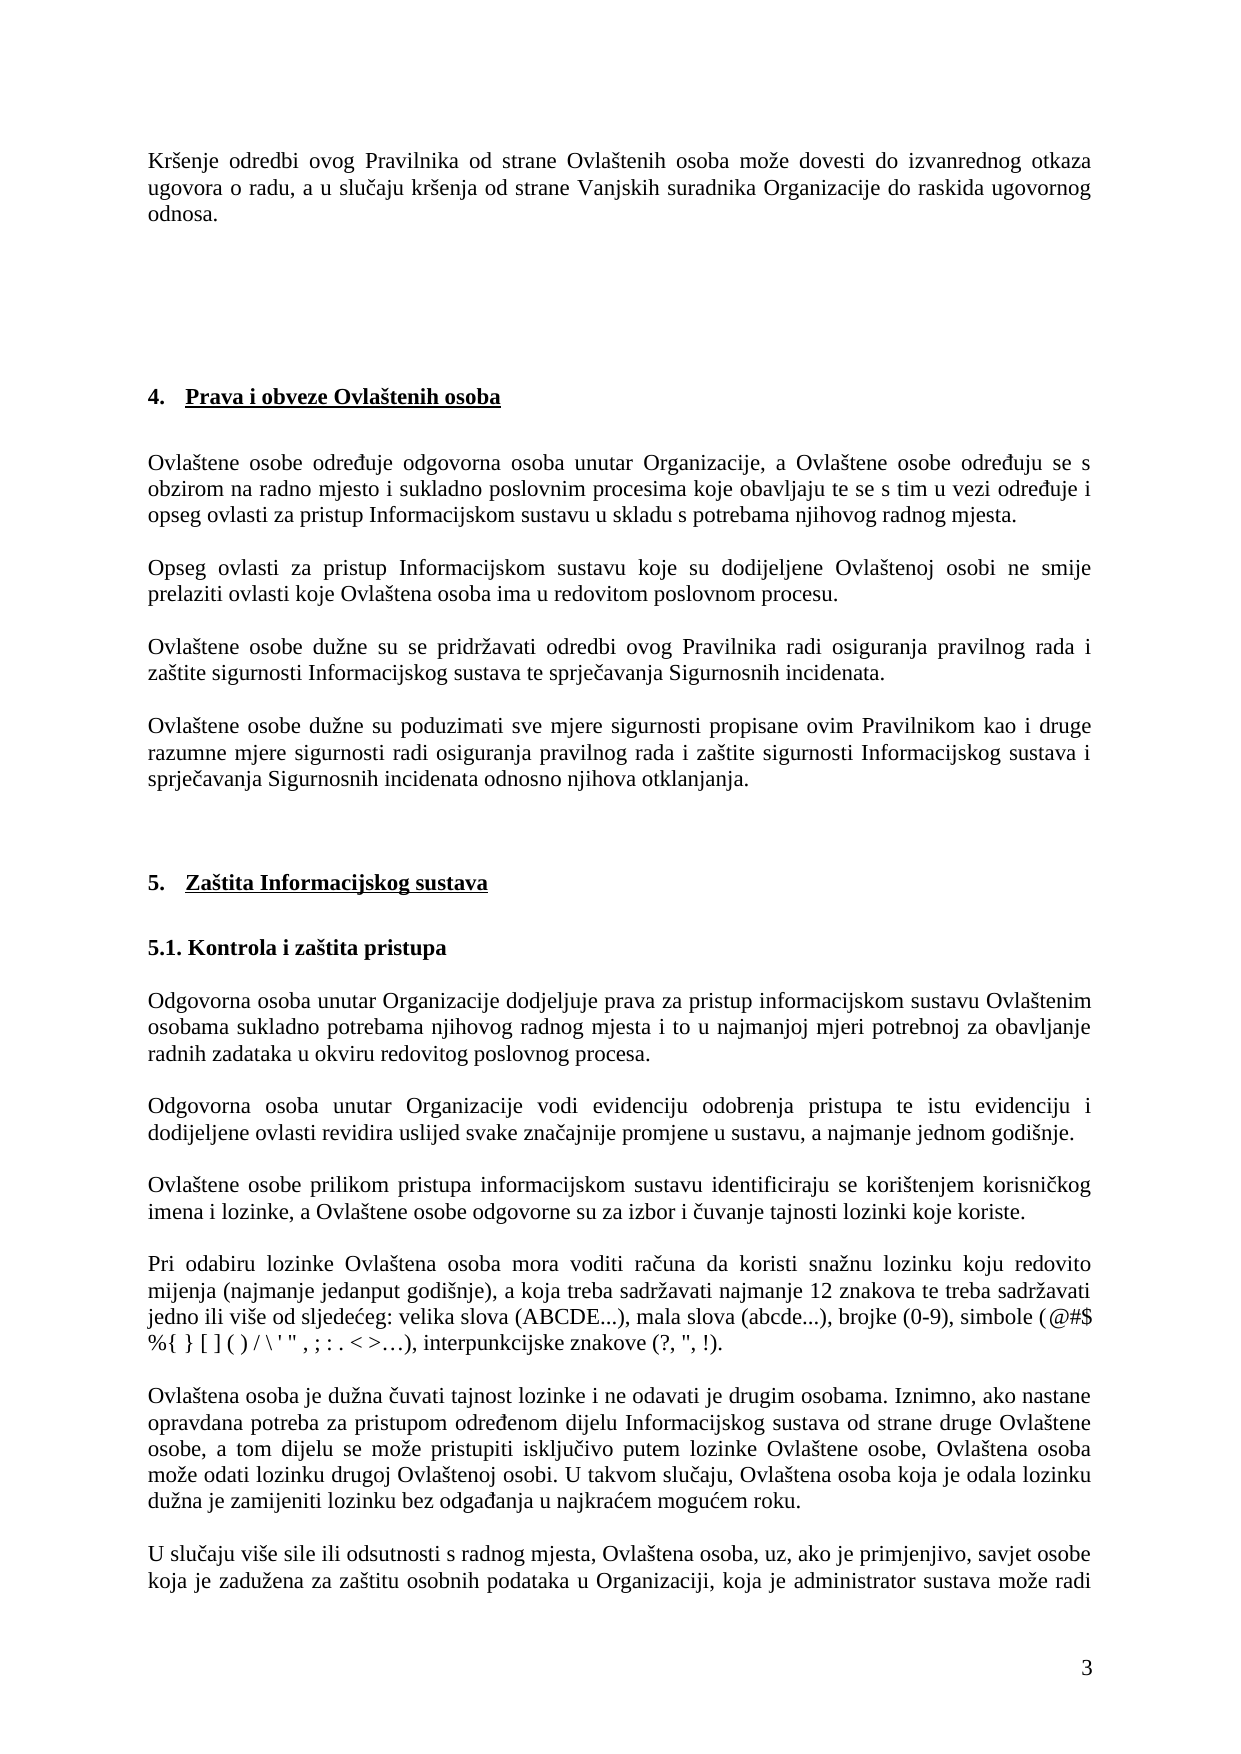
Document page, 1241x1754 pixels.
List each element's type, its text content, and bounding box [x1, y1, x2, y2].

text Kršenje odredbi ovog Pravilnika od strane Ovlaštenih osoba može dovesti do izvanrednog otkaza ugovora o radu, a u slučaju kršenja od strane Vanjskih suradnika Organizacije do raskida ugovornog odnosa. [148, 148, 1093, 227]
text Ovlaštene osobe dužne su se pridržavati odredbi ovog Pravilnika radi osiguranja pravilnog rada i zaštite sigurnosti Informacijskog sustava te sprječavanja Sigurnosnih incidenata. [148, 633, 1093, 686]
text Ovlaštena osoba je dužna čuvati tajnost lozinke i ne odavati je drugim osobama. Iznimno, ako nastane opravdana potreba za pristupom određenom dijelu Informacijskog sustava od strane druge Ovlaštene osobe, a tom dijelu se može pristupiti isključivo putem lozinke Ovlaštene osobe, Ovlaštena osoba može odati lozinku drugoj Ovlaštenoj osobi. U takvom slučaju, Ovlaštena osoba koja je odala lozinku dužna je zamijeniti lozinku bez odgađanja u najkraćem mogućem roku. [148, 1382, 1093, 1514]
text Zaštita Informacijskog sustava [148, 869, 1093, 895]
text Ovlaštene osobe određuje odgovorna osoba unutar Organizacije, a Ovlaštene osobe određuju se s obzirom na radno mjesto i sukladno poslovnim procesima koje obavljaju te se s tim u vezi određuje i opseg ovlasti za pristup Informacijskom sustavu u skladu s potrebama njihovog radnog mjesta. [148, 449, 1093, 528]
text Ovlaštene osobe dužne su poduzimati sve mjere sigurnosti propisane ovim Pravilnikom kao i druge razumne mjere sigurnosti radi osiguranja pravilnog rada i zaštite sigurnosti Informacijskog sustava i sprječavanja Sigurnosnih incidenata odnosno njihova otklanjanja. [148, 712, 1093, 791]
text Odgovorna osoba unutar Organizacije dodjeljuje prava za pristup informacijskom sustavu Ovlaštenim osobama sukladno potrebama njihovog radnog mjesta i to u najmanjoj mjeri potrebnoj za obavljanje radnih zadataka u okviru redovitog poslovnog procesa. [148, 987, 1093, 1066]
text 5.1. Kontrola i zaštita pristupa [148, 934, 1093, 961]
text Ovlaštene osobe prilikom pristupa informacijskom sustavu identificiraju se korištenjem korisničkog imena i lozinke, a Ovlaštene osobe odgovorne su za izbor i čuvanje tajnosti lozinki koje koriste. [148, 1171, 1093, 1224]
text Prava i obveze Ovlaštenih osoba [148, 383, 1093, 410]
text Pri odabiru lozinke Ovlaštena osoba mora voditi računa da koristi snažnu lozinku koju redovito mijenja (najmanje jedanput godišnje), a koja treba sadržavati najmanje 12 znakova te treba sadržavati jedno ili više od sljedećeg: velika slova (ABCDE...), mala slova (abcde...), brojke (0-9), simbole (@#$%{ } [ ] ( ) / \ ' " , ; : . < >…), interpunkcijske znakove (?, ", !). [148, 1250, 1093, 1356]
text Opseg ovlasti za pristup Informacijskom sustavu koje su dodijeljene Ovlaštenoj osobi ne smije prelaziti ovlasti koje Ovlaštena osoba ima u redovitom poslovnom procesu. [148, 554, 1093, 607]
text Odgovorna osoba unutar Organizacije vodi evidenciju odobrenja pristupa te istu evidenciju i dodijeljene ovlasti revidira uslijed svake značajnije promjene u sustavu, a najmanje jednom godišnje. [148, 1092, 1093, 1145]
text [148, 1540, 1093, 1593]
